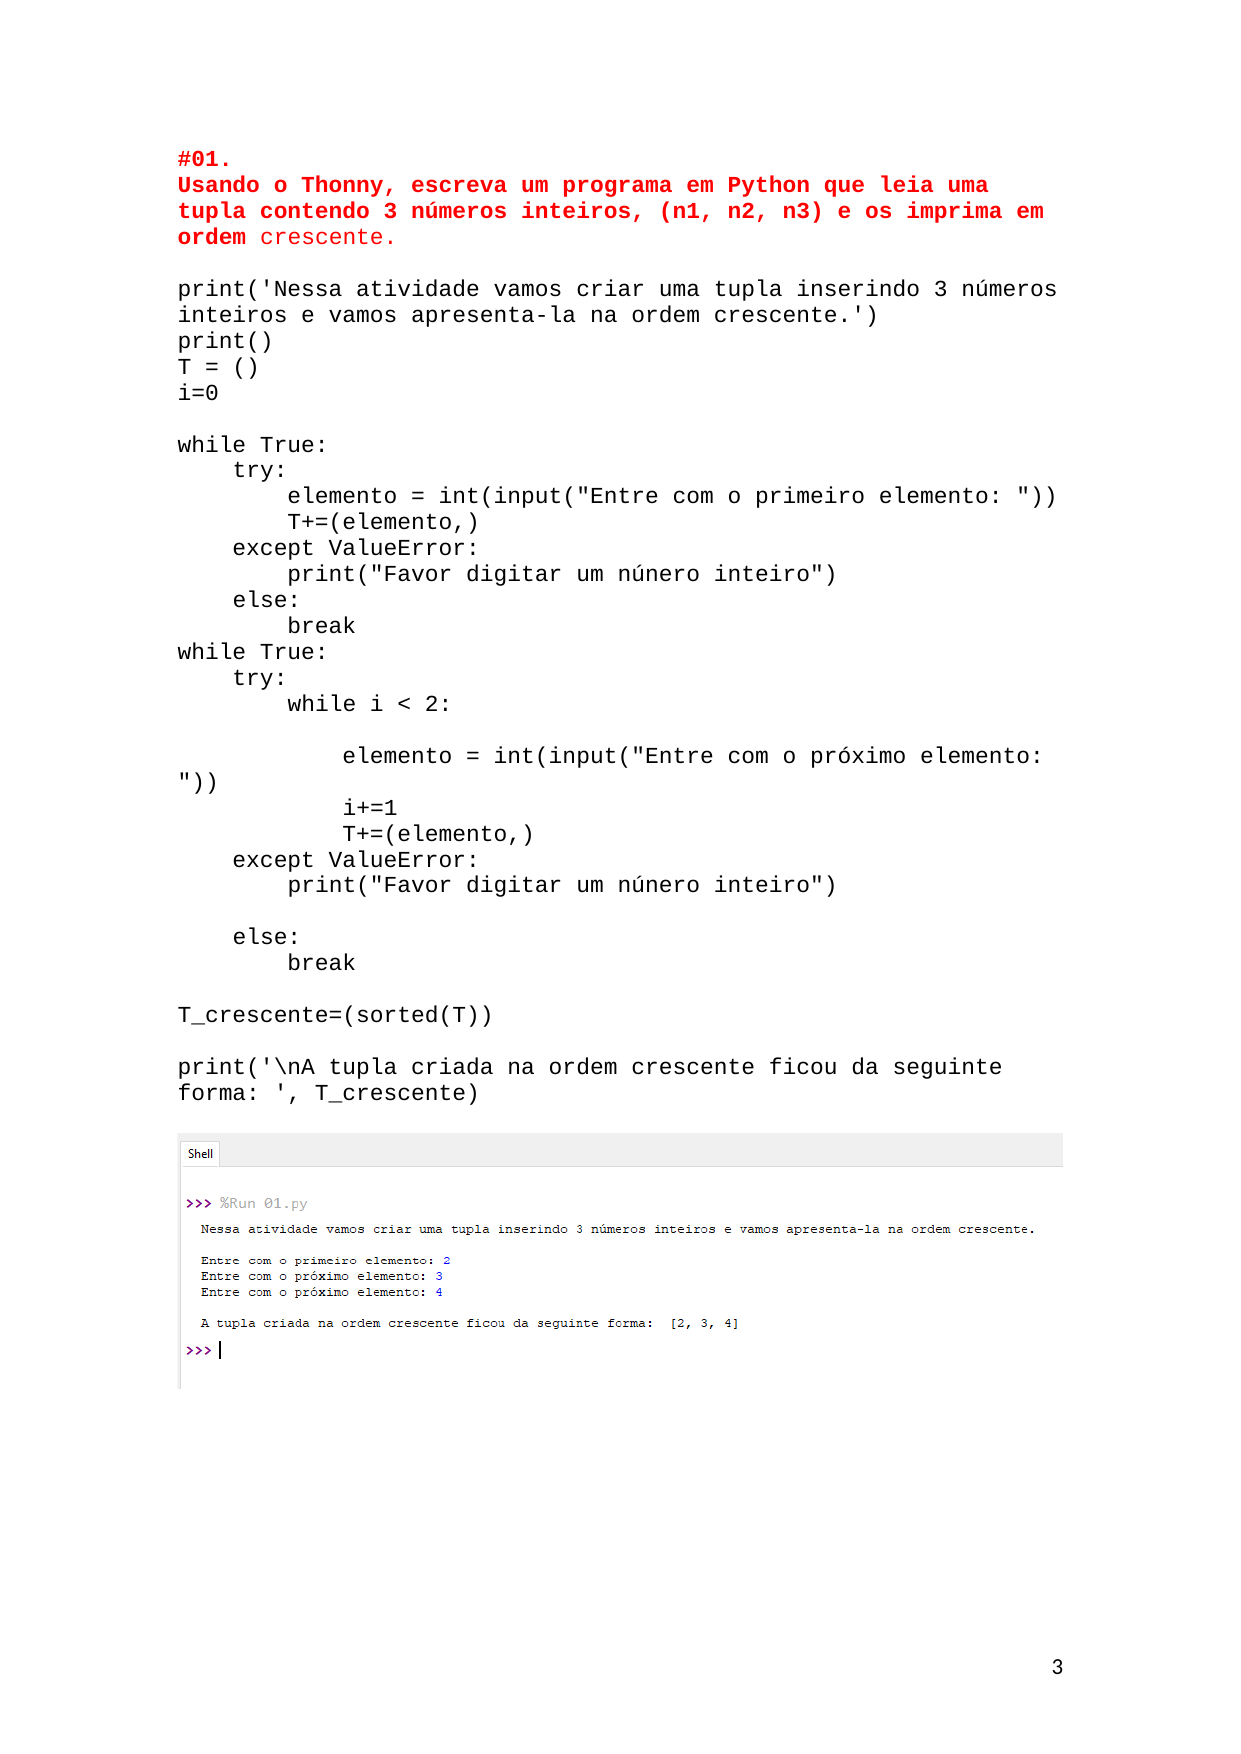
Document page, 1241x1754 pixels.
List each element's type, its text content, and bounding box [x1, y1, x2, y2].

text #01. [177, 148, 1063, 173]
text print('\nA tupla criada na ordem crescente ficou da seguinte forma: ', T_crescente) [177, 1055, 1063, 1107]
text try: [177, 666, 1063, 692]
text break [177, 952, 1063, 978]
text elemento = int(input("Entre com o próximo elemento: ")) [177, 744, 1063, 796]
text while True: [177, 433, 1063, 459]
text i+=1 [177, 796, 1063, 822]
text T+=(elemento,) [177, 511, 1063, 537]
text T = () [177, 355, 1063, 381]
text except ValueError: [177, 537, 1063, 563]
text print('Nessa atividade vamos criar uma tupla inserindo 3 números inteiros e vamos apresenta-la na ordem crescente.') [177, 277, 1063, 329]
text elemento = int(input("Entre com o primeiro elemento: ")) [177, 485, 1063, 511]
text T_crescente=(sorted(T)) [177, 1003, 1063, 1029]
picture [177, 1133, 1063, 1389]
text print() [177, 329, 1063, 355]
text try: [177, 459, 1063, 485]
text i=0 [177, 381, 1063, 407]
text else: [177, 588, 1063, 614]
text T+=(elemento,) [177, 822, 1063, 848]
text break [177, 614, 1063, 640]
text while True: [177, 640, 1063, 666]
text print("Favor digitar um núnero inteiro") [177, 563, 1063, 588]
text while i < 2: [177, 692, 1063, 718]
text print("Favor digitar um núnero inteiro") [177, 874, 1063, 900]
text Usando o Thonny, escreva um programa em Python que leia uma tupla contendo 3 números inteiros, (n1, n2, n3) e os imprima em ordem crescente. [177, 173, 1063, 251]
text except ValueError: [177, 848, 1063, 874]
text else: [177, 926, 1063, 952]
